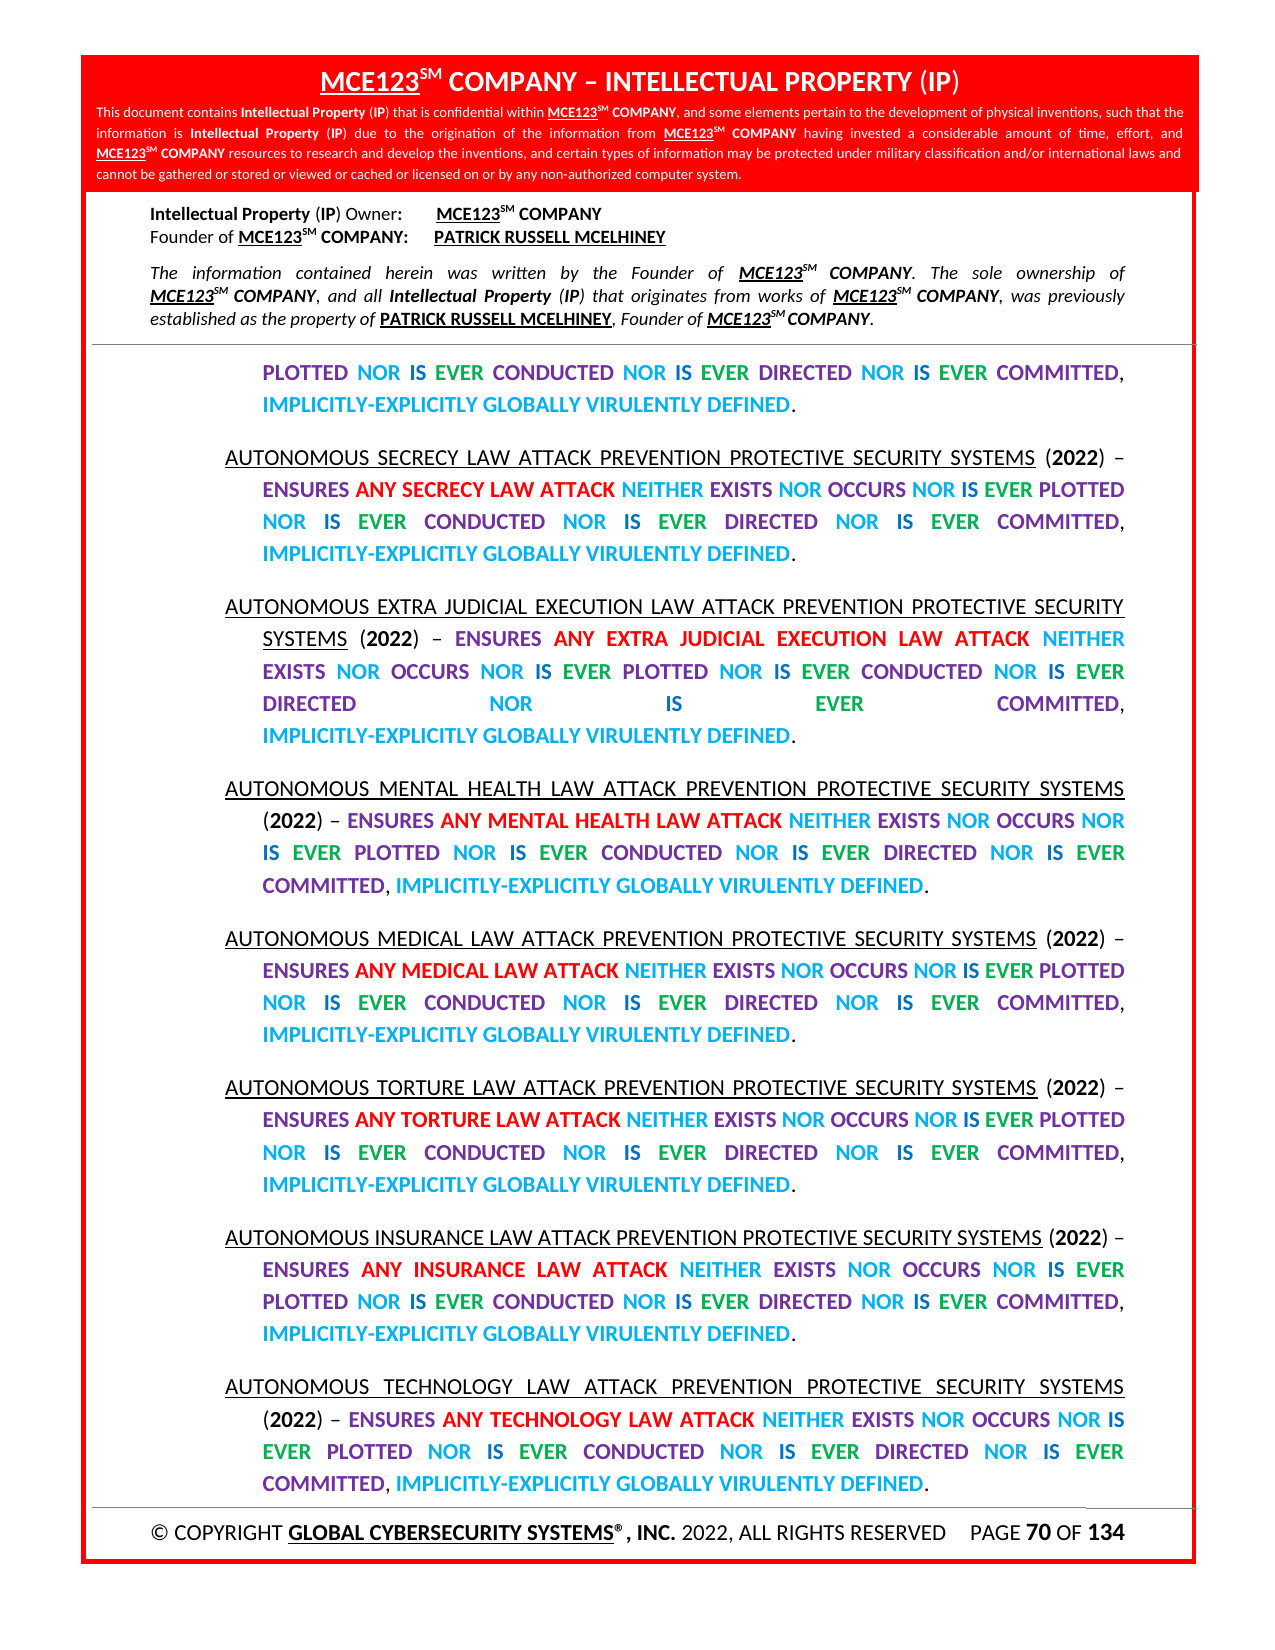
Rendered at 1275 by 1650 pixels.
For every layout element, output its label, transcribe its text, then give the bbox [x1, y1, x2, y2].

text AUTONOMOUS MENTAL HEALTH LAW ATTACK PREVENTION PROTECTIVE SECURITY SYSTEMS (2022) – ENSURES ANY MENTAL HEALTH LAW ATTACK NEITHER EXISTS NOR OCCURS NOR IS EVER PLOTTED NOR IS EVER CONDUCTED NOR IS EVER DIRECTED NOR IS EVER COMMITTED, IMPLICITLY-EXPLICITLY GLOBALLY VIRULENTLY DEFINED. [225, 800, 1125, 899]
text AUTONOMOUS SECRECY LAW ATTACK PREVENTION PROTECTIVE SECURITY SYSTEMS (2022) – ENSURES ANY SECRECY LAW ATTACK NEITHER EXISTS NOR OCCURS NOR IS EVER PLOTTED NOR IS EVER CONDUCTED NOR IS EVER DIRECTED NOR IS EVER COMMITTED, IMPLICITLY-EXPLICITLY GLOBALLY VIRULENTLY DEFINED. [225, 443, 1125, 567]
text AUTONOMOUS EXTRA JUDICIAL EXECUTION LAW ATTACK PREVENTION PROTECTIVE SECURITY SYSTEMS (2022) – ENSURES ANY EXTRA JUDICIAL EXECUTION LAW ATTACK NEITHER EXISTS NOR OCCURS NOR IS EVER PLOTTED NOR IS EVER CONDUCTED NOR IS EVER DIRECTED NOR IS EVER COMMITTED, IMPLICITLY-EXPLICITLY GLOBALLY VIRULENTLY DEFINED. [225, 618, 1125, 749]
text AUTONOMOUS TORTURE LAW ATTACK PREVENTION PROTECTIVE SECURITY SYSTEMS (2022) – ENSURES ANY TORTURE LAW ATTACK NEITHER EXISTS NOR OCCURS NOR IS EVER PLOTTED NOR IS EVER CONDUCTED NOR IS EVER DIRECTED NOR IS EVER COMMITTED, IMPLICITLY-EXPLICITLY GLOBALLY VIRULENTLY DEFINED. [225, 1073, 1125, 1198]
text AUTONOMOUS TECHNOLOGY LAW ATTACK PREVENTION PROTECTIVE SECURITY SYSTEMS (2022) – ENSURES ANY TECHNOLOGY LAW ATTACK NEITHER EXISTS NOR OCCURS NOR IS EVER PLOTTED NOR IS EVER CONDUCTED NOR IS EVER DIRECTED NOR IS EVER COMMITTED, IMPLICITLY-EXPLICITLY GLOBALLY VIRULENTLY DEFINED. [225, 1372, 1125, 1397]
text AUTONOMOUS MEDICAL LAW ATTACK PREVENTION PROTECTIVE SECURITY SYSTEMS (2022) – ENSURES ANY MEDICAL LAW ATTACK NEITHER EXISTS NOR OCCURS NOR IS EVER PLOTTED NOR IS EVER CONDUCTED NOR IS EVER DIRECTED NOR IS EVER COMMITTED, IMPLICITLY-EXPLICITLY GLOBALLY VIRULENTLY DEFINED. [225, 924, 1125, 1048]
text AUTONOMOUS MENTAL HEALTH LAW ATTACK PREVENTION PROTECTIVE SECURITY SYSTEMS (2022) – ENSURES ANY MENTAL HEALTH LAW ATTACK NEITHER EXISTS NOR OCCURS NOR IS EVER PLOTTED NOR IS EVER CONDUCTED NOR IS EVER DIRECTED NOR IS EVER COMMITTED, IMPLICITLY-EXPLICITLY GLOBALLY VIRULENTLY DEFINED. [225, 774, 1125, 798]
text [225, 358, 1125, 418]
text AUTONOMOUS EXTRA JUDICIAL EXECUTION LAW ATTACK PREVENTION PROTECTIVE SECURITY SYSTEMS (2022) – ENSURES ANY EXTRA JUDICIAL EXECUTION LAW ATTACK NEITHER EXISTS NOR OCCURS NOR IS EVER PLOTTED NOR IS EVER CONDUCTED NOR IS EVER DIRECTED NOR IS EVER COMMITTED, IMPLICITLY-EXPLICITLY GLOBALLY VIRULENTLY DEFINED. [225, 592, 1125, 617]
text AUTONOMOUS INSURANCE LAW ATTACK PREVENTION PROTECTIVE SECURITY SYSTEMS (2022) – ENSURES ANY INSURANCE LAW ATTACK NEITHER EXISTS NOR OCCURS NOR IS EVER PLOTTED NOR IS EVER CONDUCTED NOR IS EVER DIRECTED NOR IS EVER COMMITTED, IMPLICITLY-EXPLICITLY GLOBALLY VIRULENTLY DEFINED. [225, 1223, 1125, 1347]
text AUTONOMOUS TECHNOLOGY LAW ATTACK PREVENTION PROTECTIVE SECURITY SYSTEMS (2022) – ENSURES ANY TECHNOLOGY LAW ATTACK NEITHER EXISTS NOR OCCURS NOR IS EVER PLOTTED NOR IS EVER CONDUCTED NOR IS EVER DIRECTED NOR IS EVER COMMITTED, IMPLICITLY-EXPLICITLY GLOBALLY VIRULENTLY DEFINED. [225, 1398, 1125, 1497]
